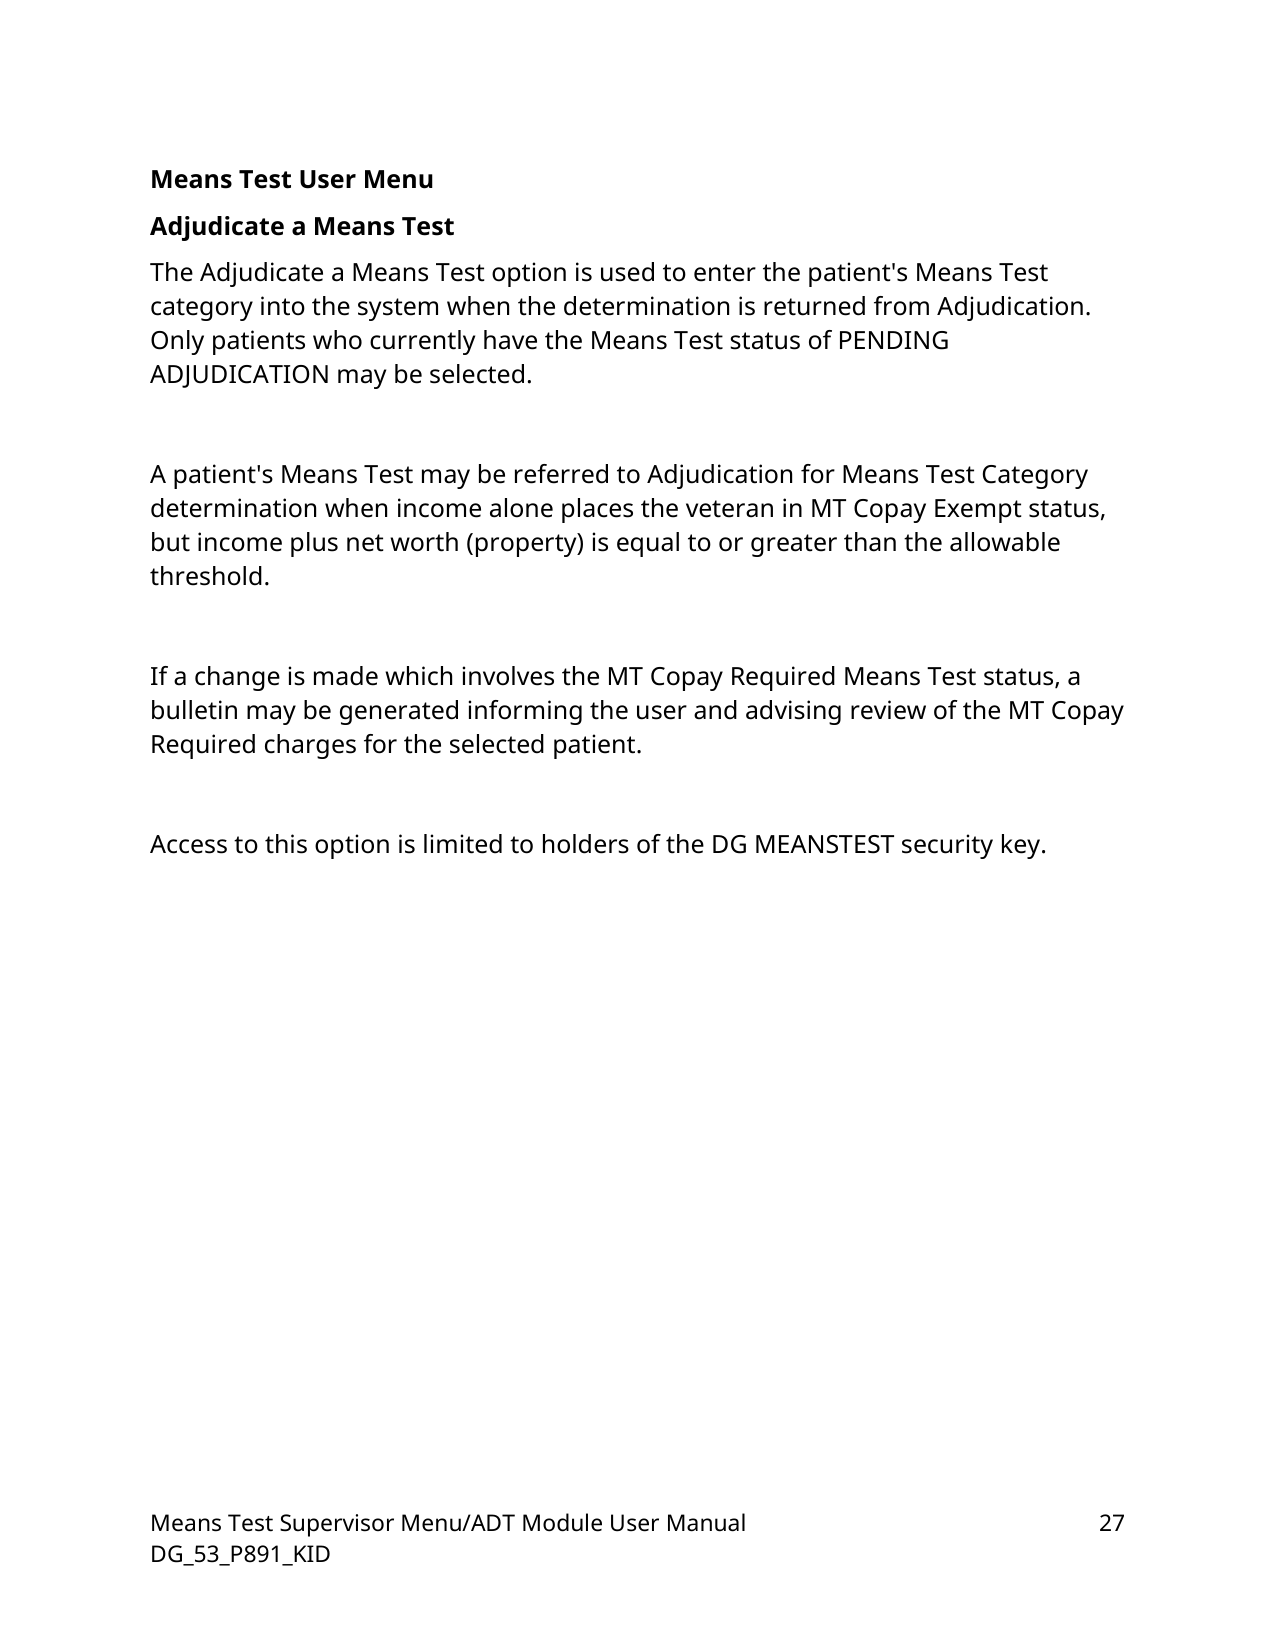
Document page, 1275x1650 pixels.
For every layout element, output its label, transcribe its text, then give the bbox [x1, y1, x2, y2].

text If a change is made which involves the MT Copay Required Means Test status, a bulletin may be generated informing the user and advising review of the MT Copay Required charges for the selected patient. [150, 659, 1125, 761]
text Access to this option is limited to holders of the DG MEANSTEST security key. [150, 827, 1125, 861]
text Adjudicate a Means Test [150, 209, 1125, 243]
text The Adjudicate a Means Test option is used to enter the patient's Means Test category into the system when the determination is returned from Adjudication. Only patients who currently have the Means Test status of PENDING ADJUDICATION may be selected. [150, 255, 1125, 391]
subtitle Means Test User Menu [150, 162, 1125, 196]
text A patient's Means Test may be referred to Adjudication for Means Test Category determination when income alone places the veteran in MT Copay Exempt status, but income plus net worth (property) is equal to or greater than the allowable threshold. [150, 457, 1125, 593]
